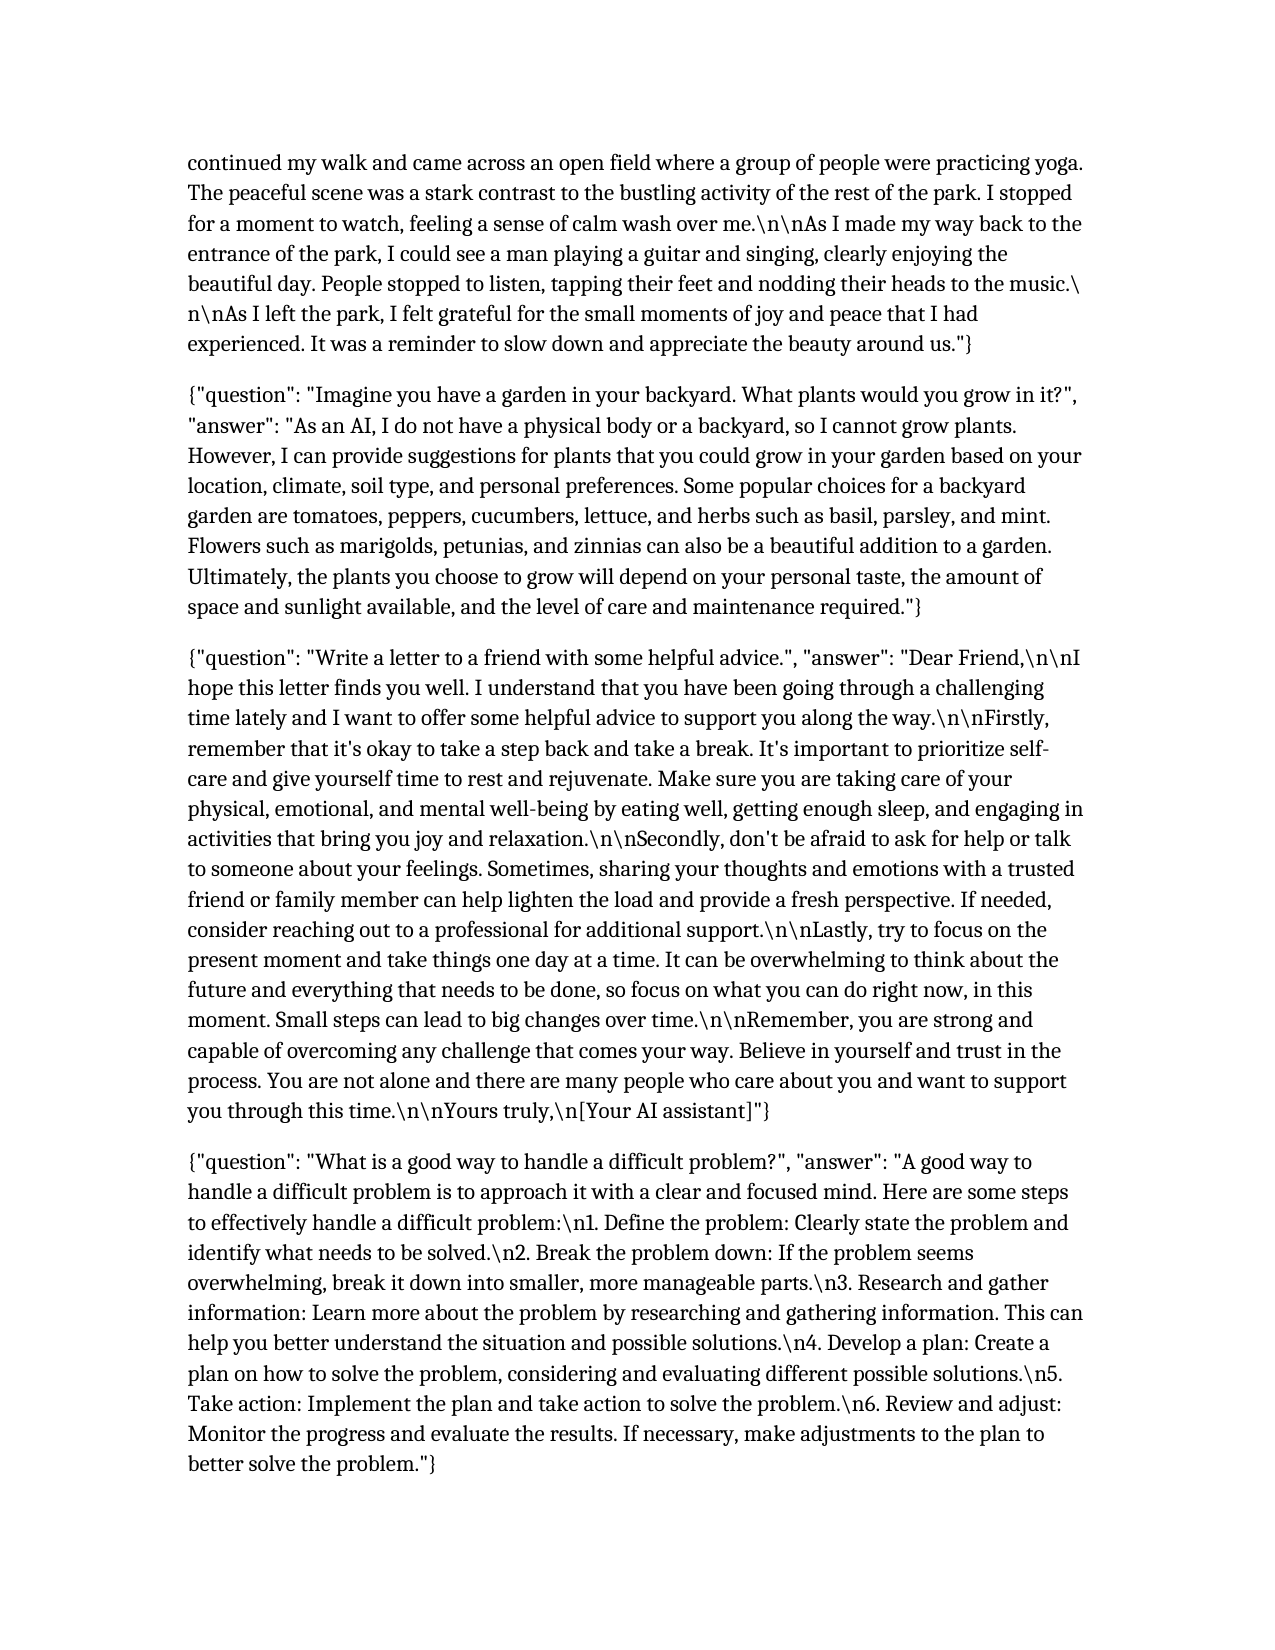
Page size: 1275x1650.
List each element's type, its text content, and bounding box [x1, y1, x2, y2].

text {"question": "Write a letter to a friend with some helpful advice.", "answer": "Dear Friend,\n\nI hope this letter finds you well. I understand that you have been going through a challenging time lately and I want to offer some helpful advice to support you along the way.\n\nFirstly, remember that it's okay to take a step back and take a break. It's important to prioritize self-care and give yourself time to rest and rejuvenate. Make sure you are taking care of your physical, emotional, and mental well-being by eating well, getting enough sleep, and engaging in activities that bring you joy and relaxation.\n\nSecondly, don't be afraid to ask for help or talk to someone about your feelings. Sometimes, sharing your thoughts and emotions with a trusted friend or family member can help lighten the load and provide a fresh perspective. If needed, consider reaching out to a professional for additional support.\n\nLastly, try to focus on the present moment and take things one day at a time. It can be overwhelming to think about the future and everything that needs to be done, so focus on what you can do right now, in this moment. Small steps can lead to big changes over time.\n\nRemember, you are strong and capable of overcoming any challenge that comes your way. Believe in yourself and trust in the process. You are not alone and there are many people who care about you and want to support you through this time.\n\nYours truly,\n[Your AI assistant]"} [187, 645, 1087, 1124]
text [187, 150, 1087, 358]
text {"question": "What is a good way to handle a difficult problem?", "answer": "A good way to handle a difficult problem is to approach it with a clear and focused mind. Here are some steps to effectively handle a difficult problem:\n1. Define the problem: Clearly state the problem and identify what needs to be solved.\n2. Break the problem down: If the problem seems overwhelming, break it down into smaller, more manageable parts.\n3. Research and gather information: Learn more about the problem by researching and gathering information. This can help you better understand the situation and possible solutions.\n4. Develop a plan: Create a plan on how to solve the problem, considering and evaluating different possible solutions.\n5. Take action: Implement the plan and take action to solve the problem.\n6. Review and adjust: Monitor the progress and evaluate the results. If necessary, make adjustments to the plan to better solve the problem."} [187, 1149, 1087, 1477]
text {"question": "Imagine you have a garden in your backyard. What plants would you grow in it?", "answer": "As an AI, I do not have a physical body or a backyard, so I cannot grow plants. However, I can provide suggestions for plants that you could grow in your garden based on your location, climate, soil type, and personal preferences. Some popular choices for a backyard garden are tomatoes, peppers, cucumbers, lettuce, and herbs such as basil, parsley, and mint. Flowers such as marigolds, petunias, and zinnias can also be a beautiful addition to a garden. Ultimately, the plants you choose to grow will depend on your personal taste, the amount of space and sunlight available, and the level of care and maintenance required."} [187, 382, 1087, 620]
